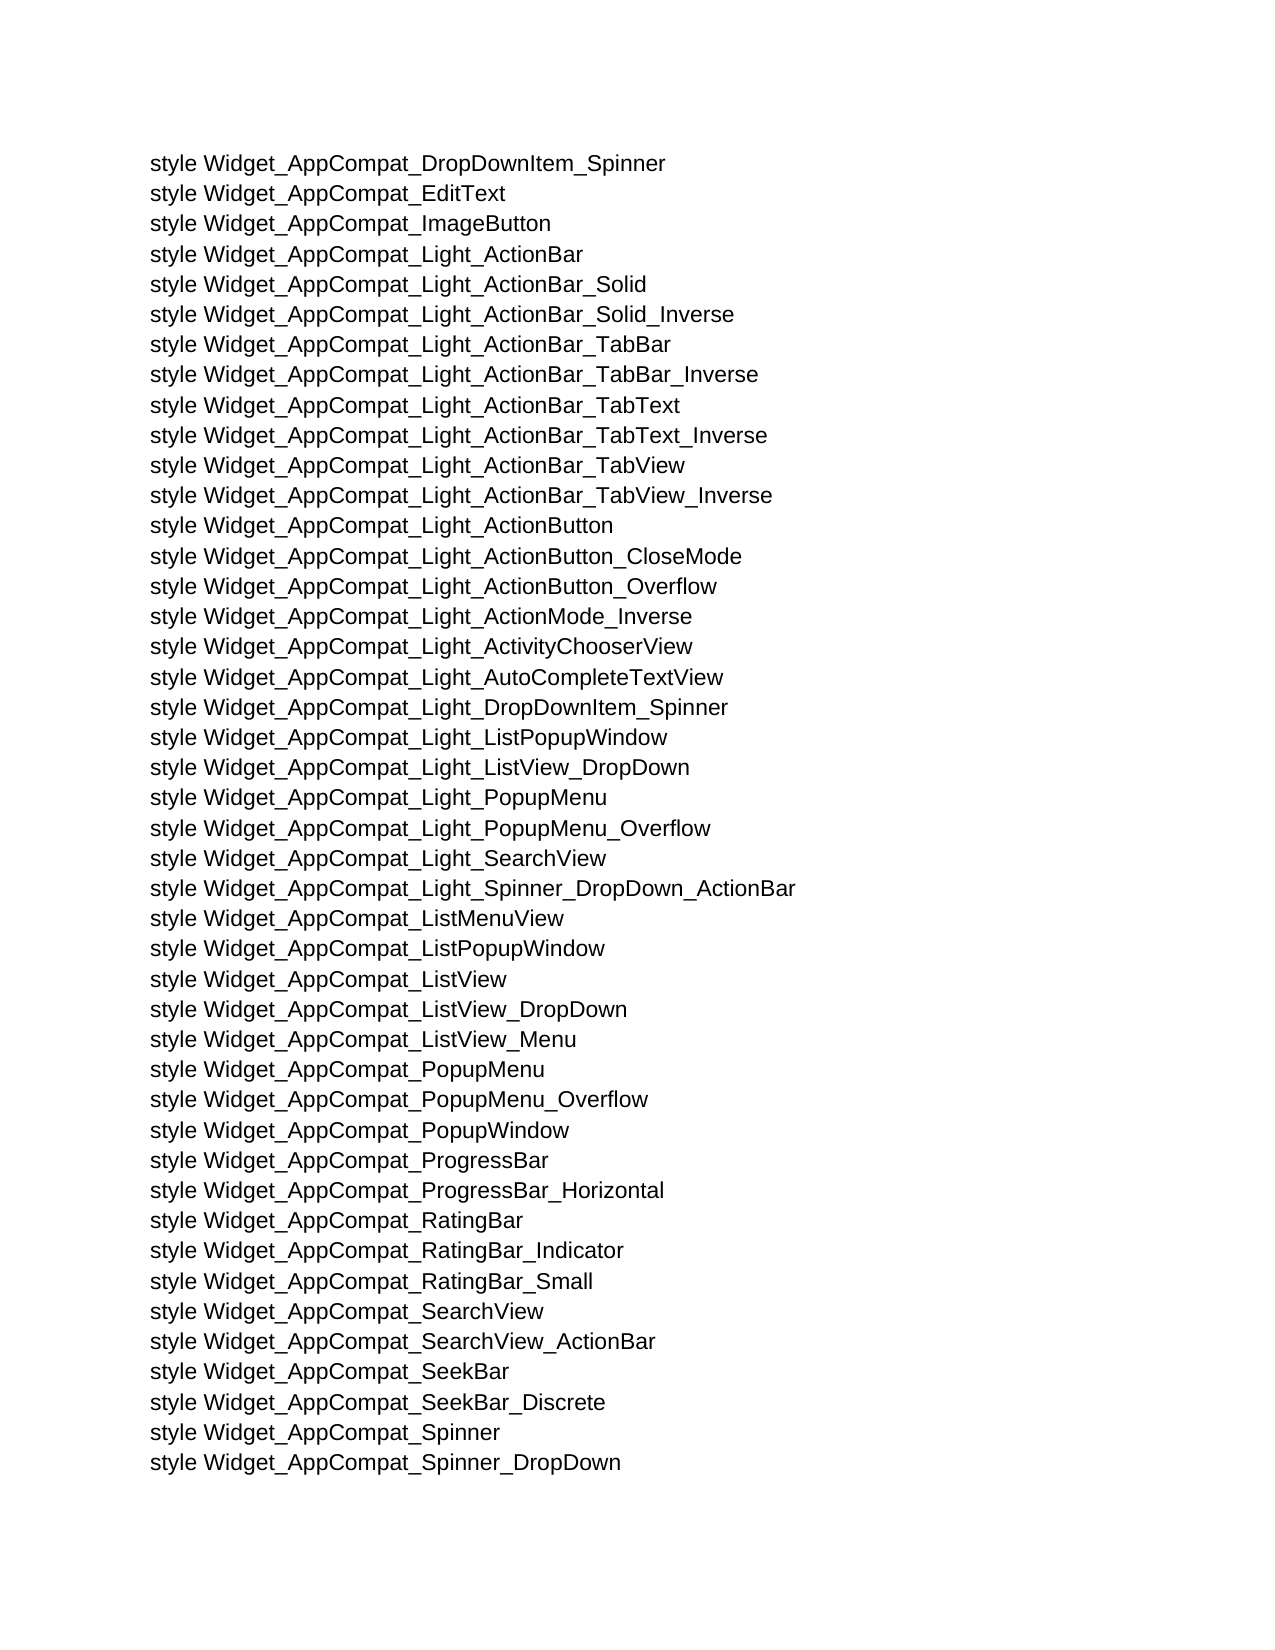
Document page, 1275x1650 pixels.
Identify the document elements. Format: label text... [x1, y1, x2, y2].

text style Widget_AppCompat_RatingBar [150, 1207, 1125, 1234]
text style Widget_AppCompat_Light_ActionBar_TabText_Inverse [150, 422, 1125, 448]
text style Widget_AppCompat_ProgressBar_Horizontal [150, 1177, 1125, 1203]
text style Widget_AppCompat_ListView [150, 966, 1125, 992]
text style Widget_AppCompat_Light_ActionButton [150, 512, 1125, 539]
text style Widget_AppCompat_RatingBar_Indicator [150, 1237, 1125, 1264]
text style Widget_AppCompat_ListView_DropDown [150, 996, 1125, 1022]
text style Widget_AppCompat_Light_ActionMode_Inverse [150, 603, 1125, 629]
text style Widget_AppCompat_Light_DropDownItem_Spinner [150, 694, 1125, 720]
text style Widget_AppCompat_ProgressBar [150, 1147, 1125, 1173]
text style Widget_AppCompat_Light_ActionBar_TabBar [150, 331, 1125, 358]
text style Widget_AppCompat_Light_ActionBar_Solid_Inverse [150, 301, 1125, 327]
text style Widget_AppCompat_Light_ActionBar [150, 241, 1125, 267]
text style Widget_AppCompat_ListPopupWindow [150, 935, 1125, 962]
text style Widget_AppCompat_Light_ActionButton_CloseMode [150, 543, 1125, 569]
text style Widget_AppCompat_Light_ActionBar_TabView_Inverse [150, 482, 1125, 509]
text style Widget_AppCompat_Light_ActionBar_TabText [150, 392, 1125, 418]
text style Widget_AppCompat_SeekBar [150, 1358, 1125, 1385]
text style Widget_AppCompat_Light_ActionBar_TabView [150, 452, 1125, 478]
text style Widget_AppCompat_SeekBar_Discrete [150, 1388, 1125, 1415]
text style Widget_AppCompat_EditText [150, 180, 1125, 207]
text style Widget_AppCompat_Spinner_DropDown [150, 1449, 1125, 1475]
text style Widget_AppCompat_Light_PopupMenu [150, 784, 1125, 811]
text style Widget_AppCompat_Light_PopupMenu_Overflow [150, 814, 1125, 841]
text style Widget_AppCompat_Light_ListView_DropDown [150, 754, 1125, 781]
text style Widget_AppCompat_Spinner [150, 1419, 1125, 1445]
text style Widget_AppCompat_Light_Spinner_DropDown_ActionBar [150, 875, 1125, 901]
text style Widget_AppCompat_ImageButton [150, 210, 1125, 237]
text style Widget_AppCompat_PopupWindow [150, 1117, 1125, 1143]
text style Widget_AppCompat_Light_ListPopupWindow [150, 724, 1125, 750]
text style Widget_AppCompat_SearchView_ActionBar [150, 1328, 1125, 1354]
text style Widget_AppCompat_Light_ActionBar_TabBar_Inverse [150, 361, 1125, 388]
text style Widget_AppCompat_PopupMenu [150, 1056, 1125, 1083]
text style Widget_AppCompat_ListMenuView [150, 905, 1125, 932]
text style Widget_AppCompat_SearchView [150, 1298, 1125, 1324]
text style Widget_AppCompat_Light_SearchView [150, 845, 1125, 871]
text style Widget_AppCompat_DropDownItem_Spinner [150, 150, 1125, 176]
text style Widget_AppCompat_Light_ActionButton_Overflow [150, 573, 1125, 599]
text style Widget_AppCompat_RatingBar_Small [150, 1268, 1125, 1294]
text style Widget_AppCompat_Light_ActivityChooserView [150, 633, 1125, 660]
text style Widget_AppCompat_Light_AutoCompleteTextView [150, 663, 1125, 690]
text style Widget_AppCompat_ListView_Menu [150, 1026, 1125, 1052]
text style Widget_AppCompat_PopupMenu_Overflow [150, 1086, 1125, 1113]
text style Widget_AppCompat_Light_ActionBar_Solid [150, 271, 1125, 297]
